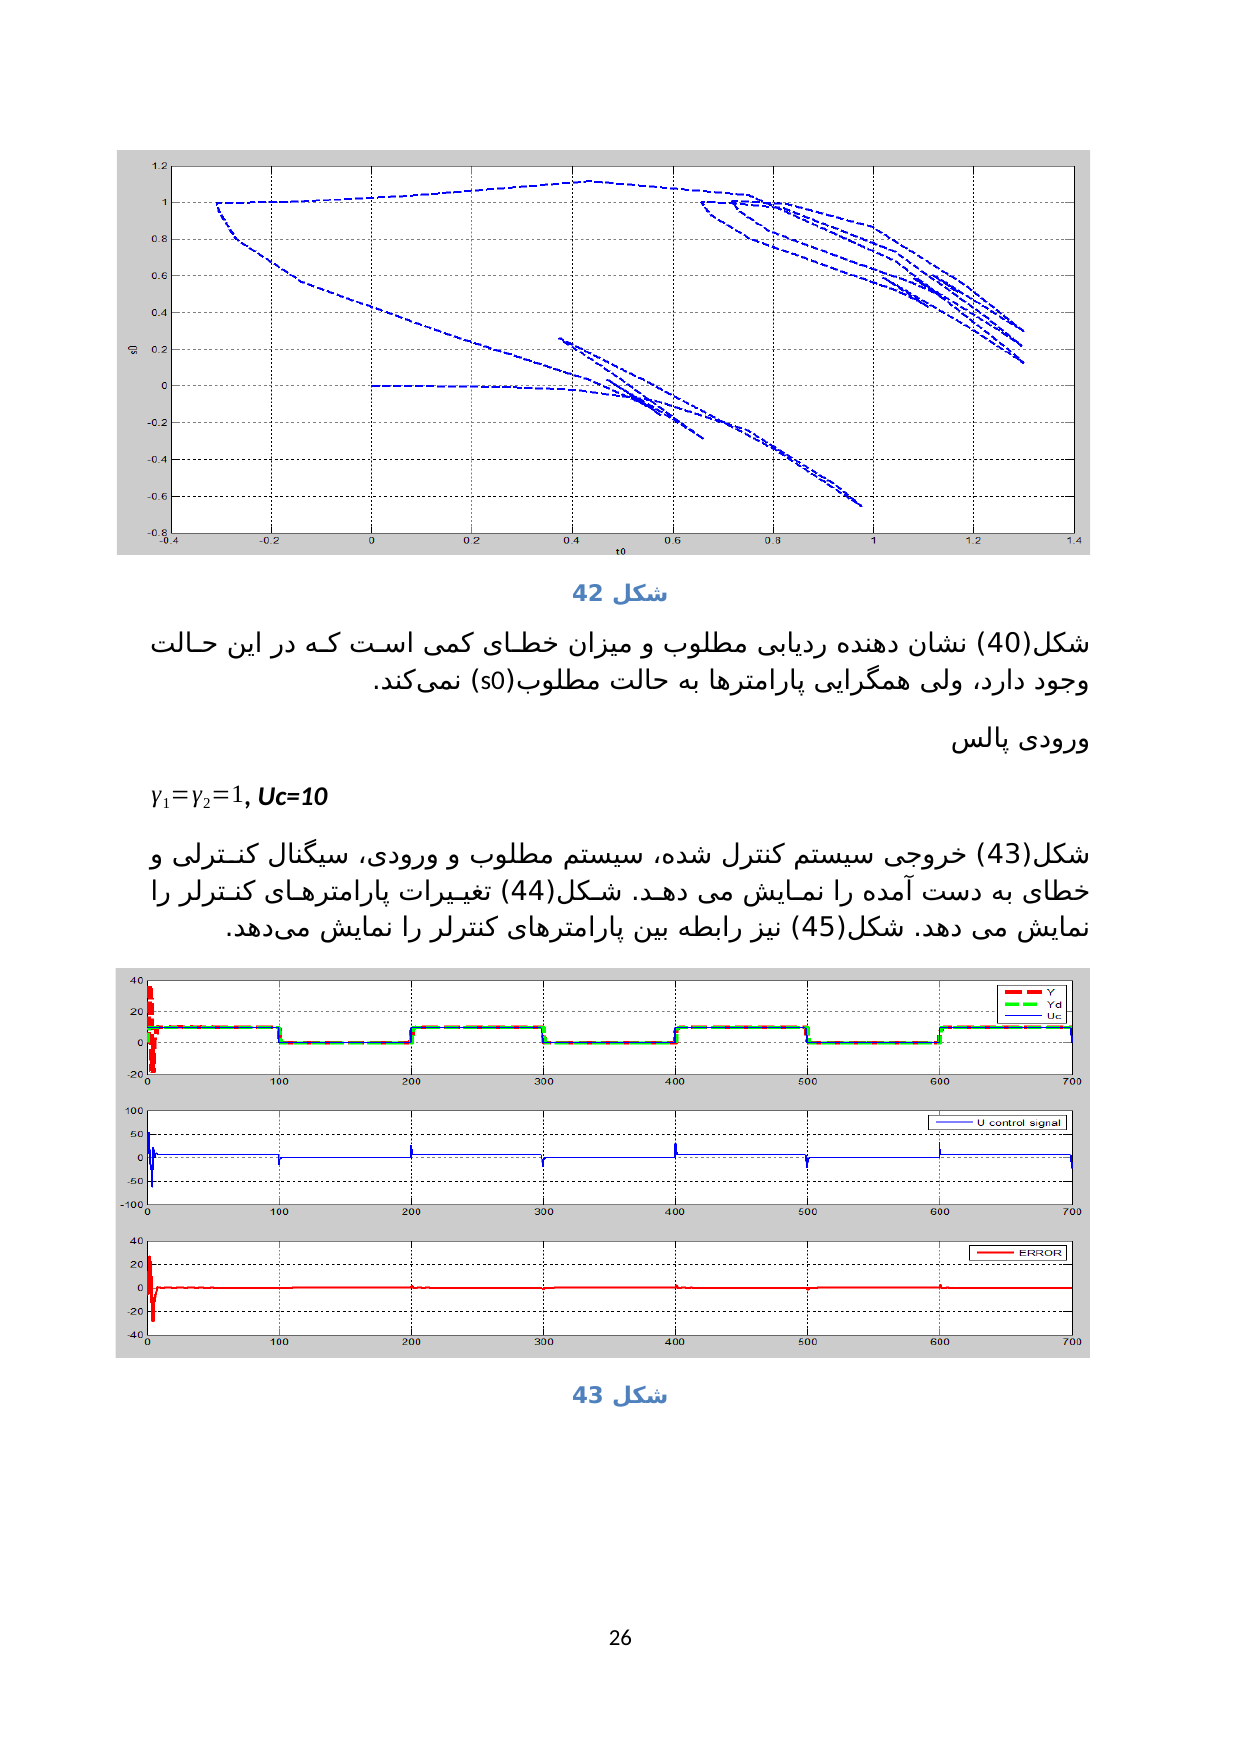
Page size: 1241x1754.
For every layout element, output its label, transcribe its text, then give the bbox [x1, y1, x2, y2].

text , Uc=10 [150, 779, 1090, 813]
text شکل(40) نشان دهنده ردیابی مطلوب و میزان خطای کمی است که در این حالت وجود دارد، ولی همگرایی پارامترها به حالت مطلوب(s0) نمی‌کند. [150, 627, 1090, 696]
picture [116, 150, 1091, 555]
text شکل 43 [150, 1382, 1090, 1409]
text ورودی پالس [150, 722, 1090, 754]
text شکل 42 [150, 580, 1090, 606]
picture [115, 968, 1090, 1358]
text شکل(43) خروجی سیستم کنترل شده، سیستم مطلوب و ورودی، سیگنال کنترلی و خطای به دست آمده را نمایش می دهد. شکل(44) تغییرات پارامترهای کنترلر را نمایش می دهد. شکل(45) نیز رابطه بین پارامترهای کنترلر را نمایش می‌دهد. [150, 839, 1090, 943]
